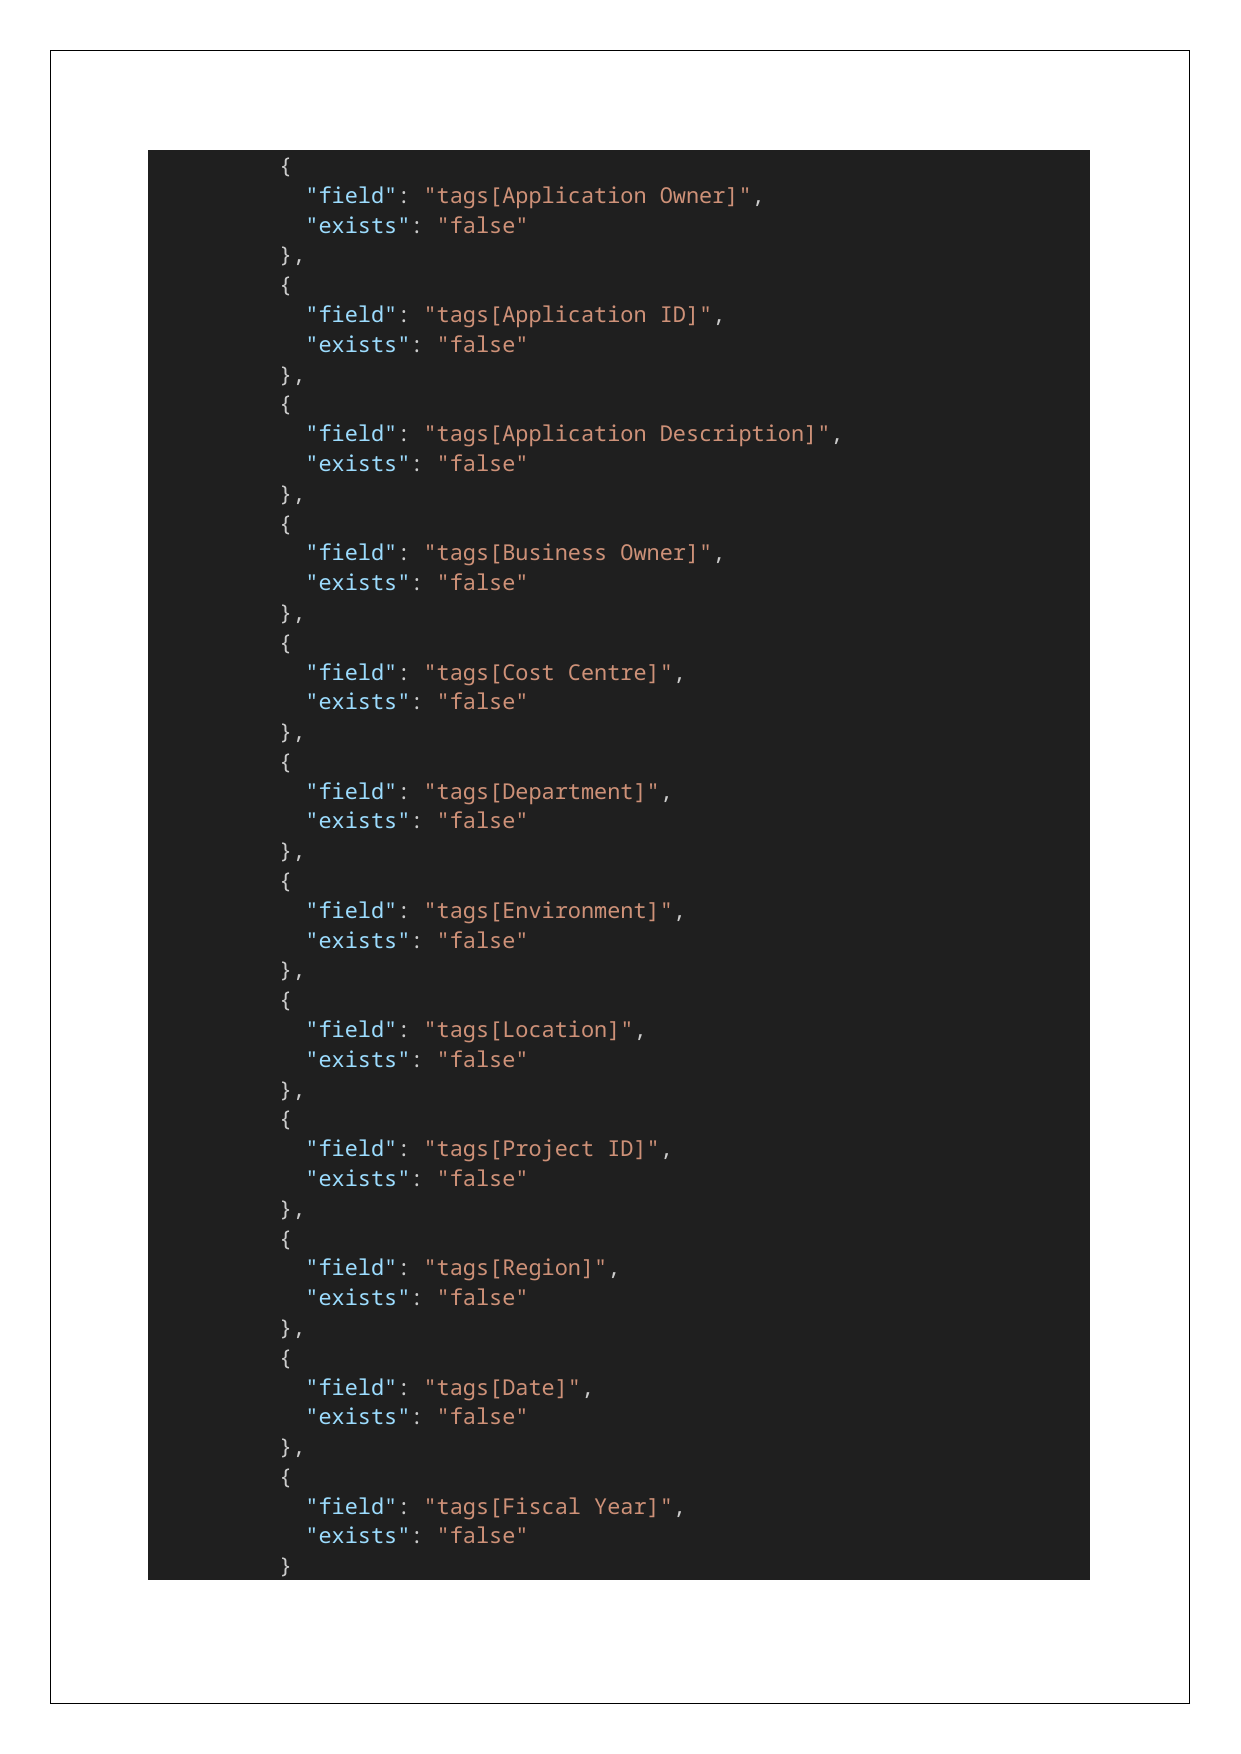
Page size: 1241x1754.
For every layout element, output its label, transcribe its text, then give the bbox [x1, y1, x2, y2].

text { [148, 865, 1090, 895]
text "exists": "false" [148, 209, 1090, 239]
text { [148, 1222, 1090, 1252]
text }, [148, 1193, 1090, 1222]
text }, [148, 478, 1090, 507]
text "exists": "false" [148, 1282, 1090, 1312]
text "exists": "false" [148, 567, 1090, 597]
text }, [148, 239, 1090, 269]
text "exists": "false" [148, 805, 1090, 835]
text }, [148, 358, 1090, 388]
text "exists": "false" [148, 1163, 1090, 1193]
text "exists": "false" [148, 686, 1090, 716]
text "exists": "false" [148, 329, 1090, 358]
text { [148, 269, 1090, 299]
text "field": "tags[Application Description]", [148, 418, 1090, 448]
text "field": "tags[Business Owner]", [148, 537, 1090, 567]
text { [148, 507, 1090, 537]
text { [148, 1342, 1090, 1371]
text { [148, 1103, 1090, 1133]
text }, [148, 835, 1090, 865]
text "field": "tags[Cost Centre]", [148, 656, 1090, 686]
text "field": "tags[Application ID]", [148, 299, 1090, 329]
text }, [148, 1073, 1090, 1103]
text "field": "tags[Region]", [148, 1252, 1090, 1282]
text { [148, 388, 1090, 418]
text "field": "tags[Project ID]", [148, 1133, 1090, 1163]
text "field": "tags[Application Owner]", [148, 180, 1090, 209]
text } [148, 1550, 1090, 1580]
text }, [148, 1431, 1090, 1461]
text "exists": "false" [148, 448, 1090, 478]
text "field": "tags[Fiscal Year]", [148, 1491, 1090, 1520]
text "field": "tags[Location]", [148, 1014, 1090, 1044]
text { [148, 746, 1090, 776]
text "exists": "false" [148, 924, 1090, 954]
text "exists": "false" [148, 1044, 1090, 1073]
text { [148, 984, 1090, 1014]
text }, [148, 954, 1090, 984]
text }, [148, 1312, 1090, 1342]
text { [148, 1461, 1090, 1491]
text { [148, 627, 1090, 656]
text "field": "tags[Department]", [148, 776, 1090, 805]
text "field": "tags[Environment]", [148, 895, 1090, 924]
text }, [148, 597, 1090, 627]
text "exists": "false" [148, 1401, 1090, 1431]
text "exists": "false" [148, 1520, 1090, 1550]
text }, [148, 716, 1090, 746]
text "field": "tags[Date]", [148, 1371, 1090, 1401]
text { [148, 150, 1090, 180]
